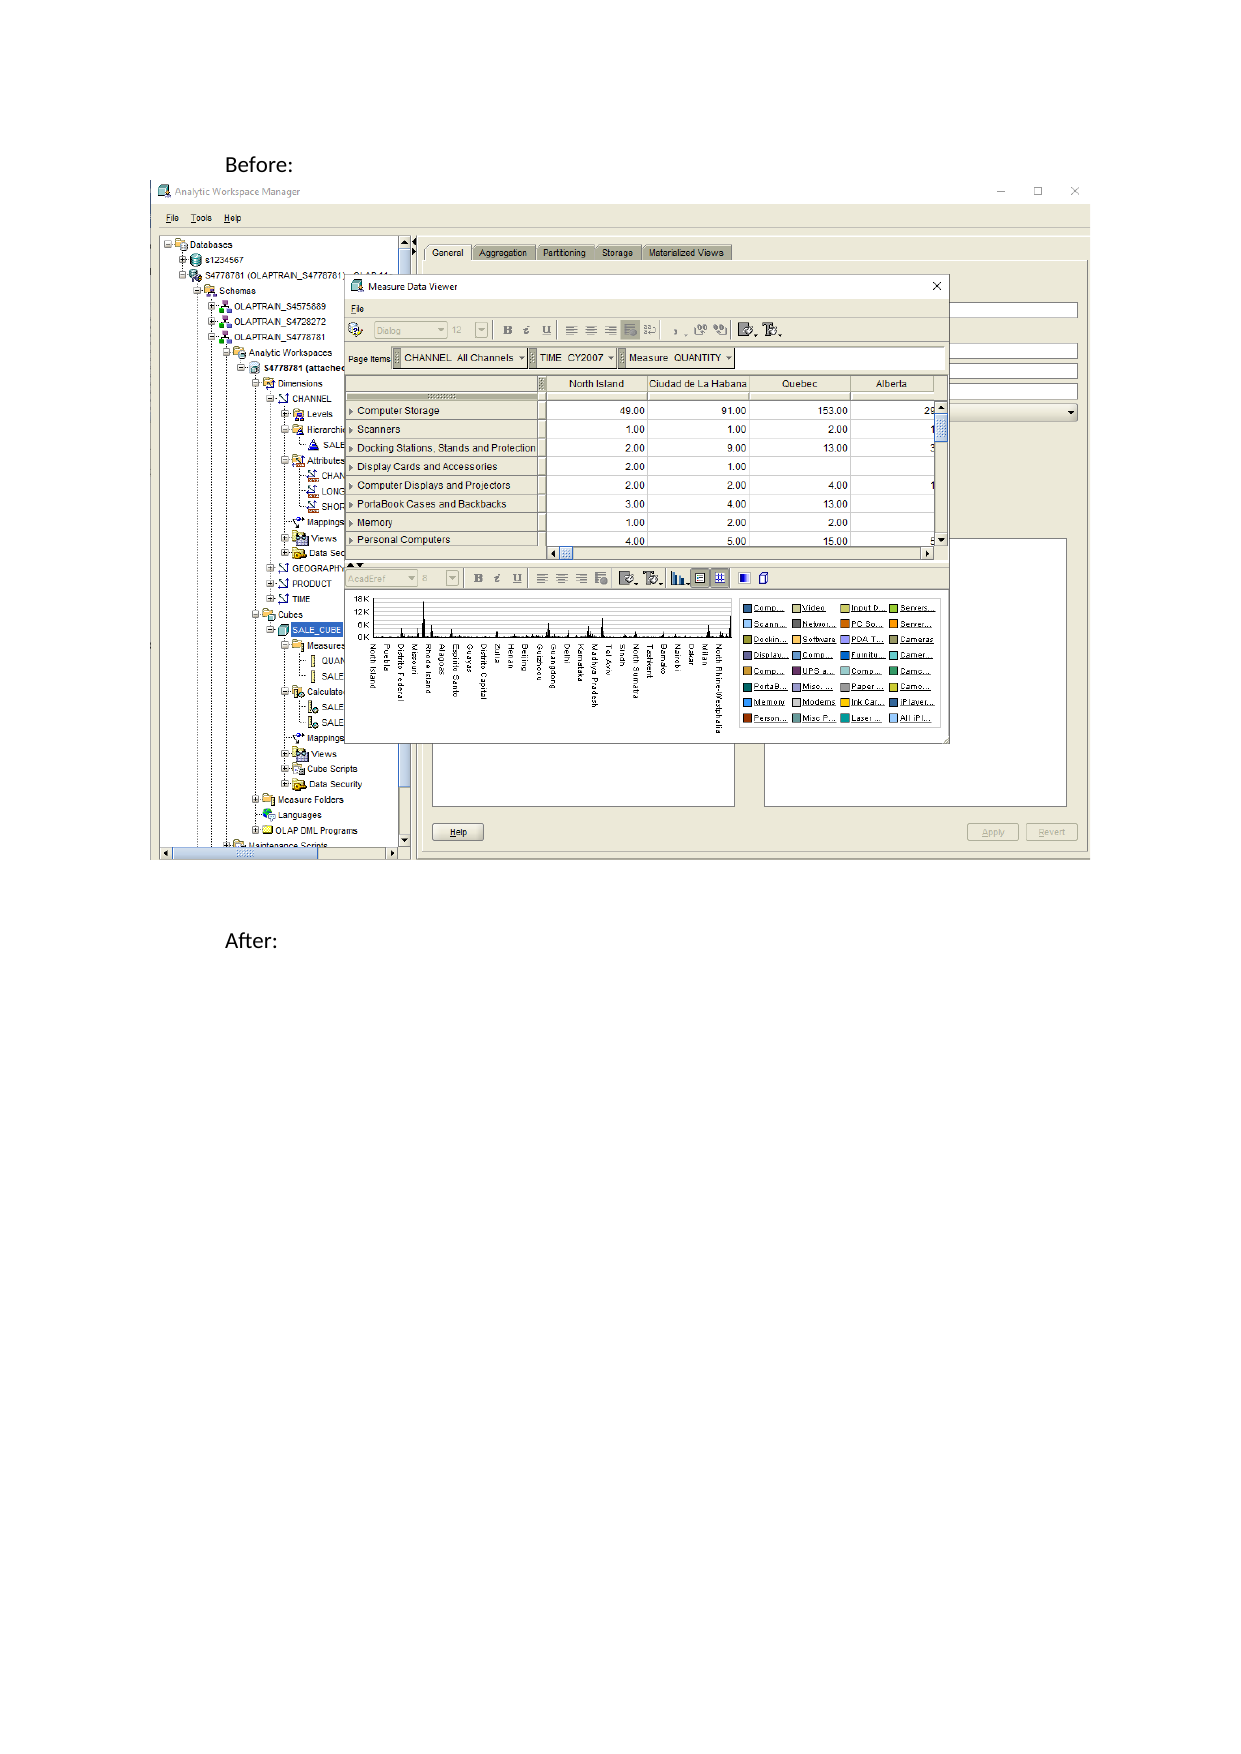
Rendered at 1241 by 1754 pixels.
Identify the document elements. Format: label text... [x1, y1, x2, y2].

picture [150, 180, 1091, 860]
text After: [150, 926, 1090, 954]
text Before: [150, 150, 1090, 180]
